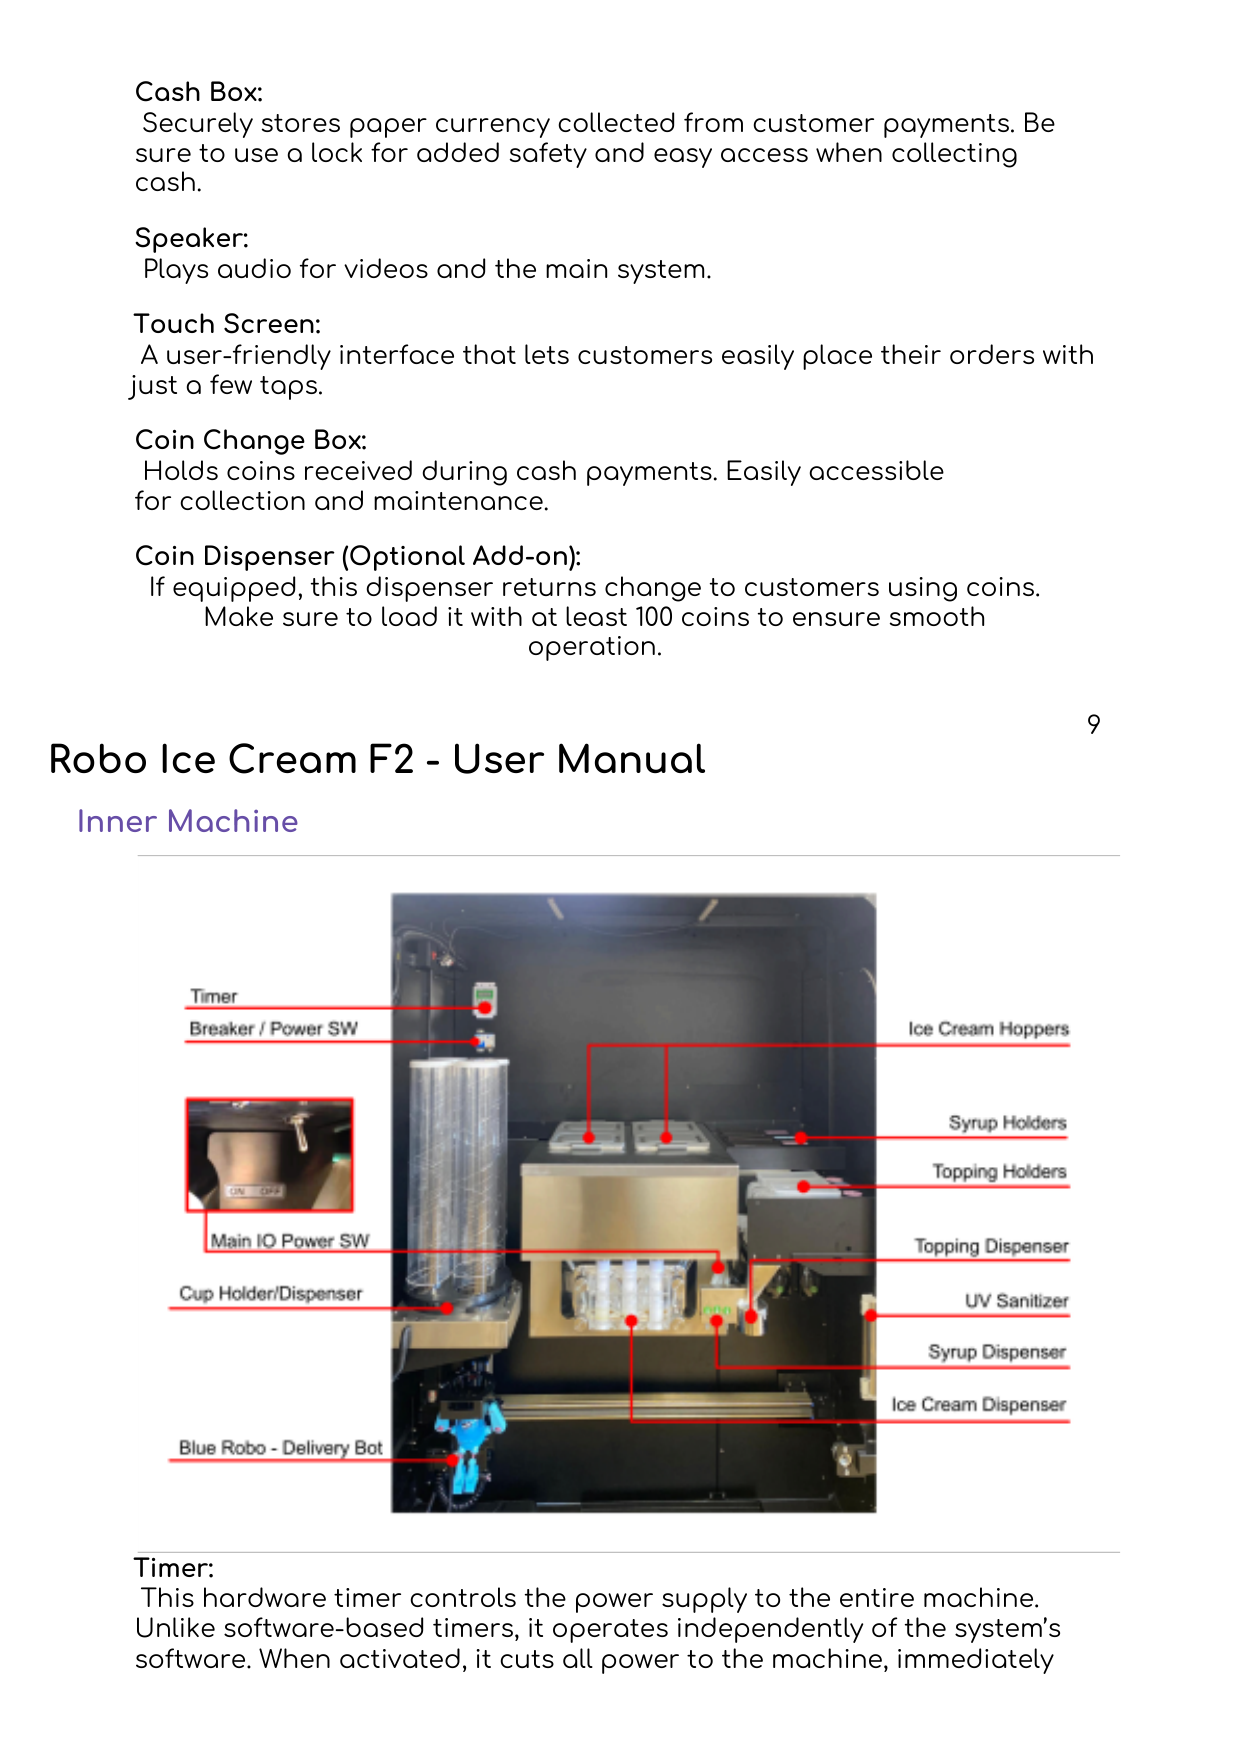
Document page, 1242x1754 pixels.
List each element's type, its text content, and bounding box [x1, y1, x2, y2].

text Holds coins received during cash payments. Easily accessible for collection and maintenance. [134, 458, 987, 516]
text A user-friendly interface that lets customers easily place their orders with just a few taps. [130, 342, 1098, 400]
text Coin Dispenser (Optional Add-on): [134, 544, 1210, 572]
text Coin Change Box: [134, 428, 1210, 456]
picture [137, 854, 1121, 1555]
text Securely stores paper currency collected from customer payments. Be sure to use a lock for added safety and easy access when collecting cash. [134, 110, 1089, 197]
text 9 [47, 713, 1101, 741]
text Speaker: [134, 225, 1210, 253]
text Cash Box: [134, 79, 1210, 107]
text Plays audio for videos and the main system. [143, 256, 1210, 284]
text If equipped, this dispenser returns change to customers using coins. Make sure to load it with at least 100 coins to ensure smooth operation. [135, 574, 1054, 662]
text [134, 1586, 1069, 1674]
text Robo Ice Cream F2 - User Manual [47, 741, 1210, 782]
text Timer: [133, 1555, 1210, 1583]
text Touch Screen: [133, 312, 1210, 339]
text Inner Machine [76, 806, 1210, 839]
